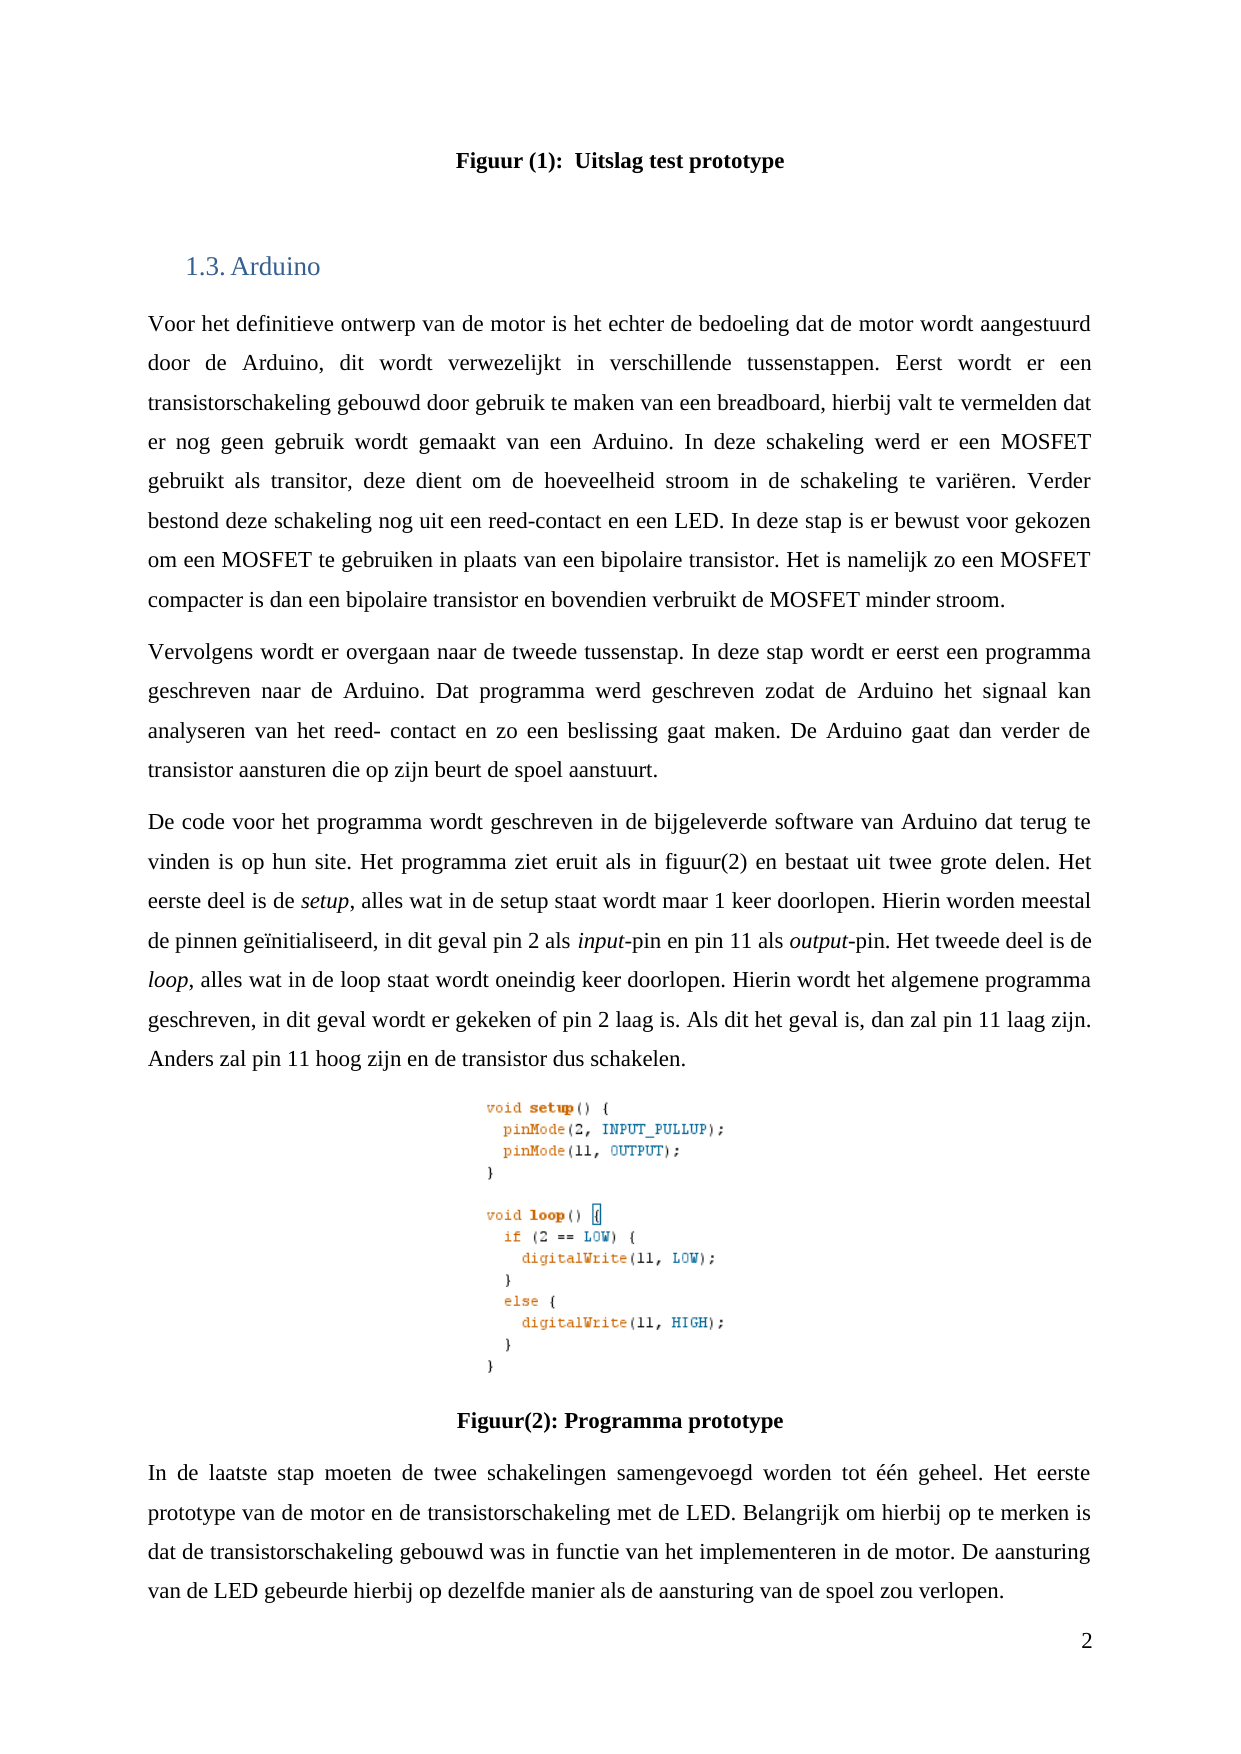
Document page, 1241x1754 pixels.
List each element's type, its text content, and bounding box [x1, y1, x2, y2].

text De code voor het programma wordt geschreven in de bijgeleverde software van Arduino dat terug te vinden is op hun site. Het programma ziet eruit als in figuur(2) en bestaat uit twee grote delen. Het eerste deel is de setup, alles wat in de setup staat wordt maar 1 keer doorlopen. Hierin worden meestal de pinnen geïnitialiseerd, in dit geval pin 2 als input-pin en pin 11 als output-pin. Het tweede deel is de loop, alles wat in de loop staat wordt oneindig keer doorlopen. Hierin wordt het algemene programma geschreven, in dit geval wordt er gekeken of pin 2 laag is. Als dit het geval is, dan zal pin 11 laag zijn. Anders zal pin 11 hoog zijn en de transistor dus schakelen. [148, 808, 1093, 1072]
text Vervolgens wordt er overgaan naar de tweede tussenstap. In deze stap wordt er eerst een programma geschreven naar de Arduino. Dat programma werd geschreven zodat de Arduino het signaal kan analyseren van het reed- contact en zo een beslissing gaat maken. De Arduino gaat dan verder de transistor aansturen die op zijn beurt de spoel aanstuurt. [148, 638, 1093, 783]
picture [487, 1097, 754, 1382]
text Voor het definitieve ontwerp van de motor is het echter de bedoeling dat de motor wordt aangestuurd door de Arduino, dit wordt verwezelijkt in verschillende tussenstappen. Eerst wordt er een transistorschakeling gebouwd door gebruik te maken van een breadboard, hierbij valt te vermelden dat er nog geen gebruik wordt gemaakt van een Arduino. In deze schakeling werd er een MOSFET gebruikt als transitor, deze dient om de hoeveelheid stroom in de schakeling te variëren. Verder bestond deze schakeling nog uit een reed-contact en een LED. In deze stap is er bewust voor gekozen om een MOSFET te gebruiken in plaats van een bipolaire transistor. Het is namelijk zo een MOSFET compacter is dan een bipolaire transistor en bovendien verbruikt de MOSFET minder stroom. [148, 309, 1093, 612]
text In de laatste stap moeten de twee schakelingen samengevoegd worden tot één geheel. Het eerste prototype van de motor en de transistorschakeling met de LED. Belangrijk om hierbij op te merken is dat de transistorschakeling gebouwd was in functie van het implementeren in de motor. De aansturing van de LED gebeurde hierbij op dezelfde manier als de aansturing van de spoel zou verlopen. [148, 1459, 1093, 1604]
text Figuur(2): Programma prototype [148, 1407, 1093, 1433]
text Figuur (1): Uitslag test prototype [148, 148, 1093, 174]
subtitle Arduino [185, 250, 1093, 282]
